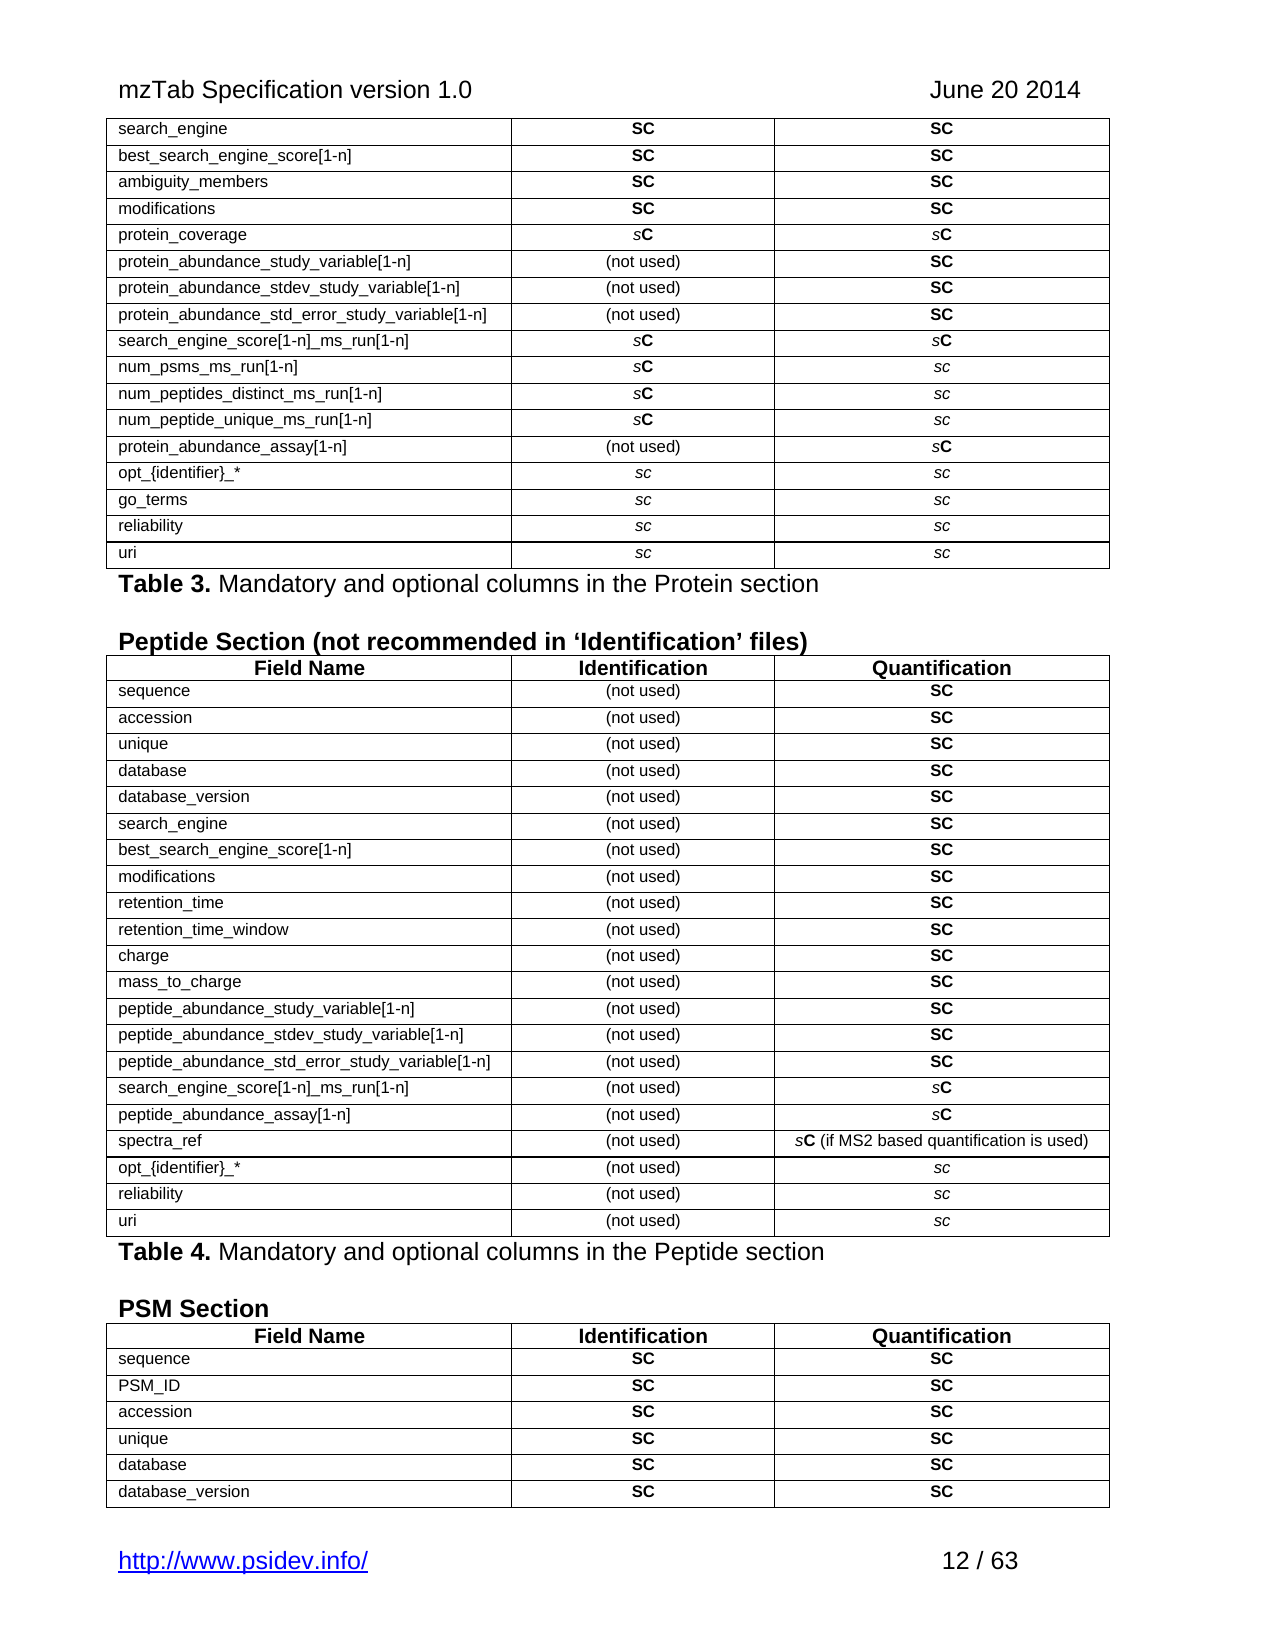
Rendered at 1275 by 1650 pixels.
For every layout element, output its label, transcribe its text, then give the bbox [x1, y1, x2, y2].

table_cell (not used) [512, 278, 774, 303]
table_cell sC [775, 331, 1109, 356]
table_cell (not used) [512, 1131, 774, 1156]
table_cell best_search_engine_score[1-n] [107, 146, 511, 171]
table_cell SC [775, 734, 1109, 759]
table_cell (not used) [512, 999, 774, 1024]
table_cell sc [775, 357, 1109, 383]
table_cell SC [775, 278, 1109, 303]
table_cell uri [107, 1210, 511, 1236]
table_cell SC [775, 119, 1109, 144]
table_cell sc [775, 384, 1109, 409]
table_cell SC [775, 840, 1109, 865]
table_cell protein_abundance_study_variable[1-n] [107, 251, 511, 277]
table_cell search_engine_score[1-n]_ms_run[1-n] [107, 1078, 511, 1103]
table_cell SC [512, 172, 774, 197]
table_cell SC [775, 866, 1109, 892]
table_cell sC [775, 437, 1109, 462]
table_cell SC [775, 919, 1109, 945]
table_cell SC [775, 814, 1109, 839]
table_cell num_peptide_unique_ms_run[1-n] [107, 410, 511, 436]
table_cell (not used) [512, 708, 774, 733]
table_cell protein_abundance_std_error_study_variable[1-n] [107, 304, 511, 330]
table_cell SC [775, 1052, 1109, 1077]
table_cell accession [107, 708, 511, 733]
table_cell SC [512, 199, 774, 224]
table_cell sc [512, 463, 774, 488]
table_cell (not used) [512, 1025, 774, 1051]
table_cell protein_coverage [107, 225, 511, 250]
table_cell sc [775, 1210, 1109, 1236]
table_cell (not used) [512, 840, 774, 865]
table_cell (not used) [512, 919, 774, 945]
table_cell (not used) [512, 304, 774, 330]
table_cell SC [512, 1376, 774, 1401]
table_cell SC [775, 304, 1109, 330]
table_cell SC [775, 787, 1109, 812]
table_cell (not used) [512, 1210, 774, 1236]
table_cell (not used) [512, 1052, 774, 1077]
table_cell SC [775, 972, 1109, 998]
table_cell reliability [107, 1184, 511, 1209]
table_cell SC [512, 146, 774, 171]
table_cell (not used) [512, 734, 774, 759]
table_cell sC [775, 225, 1109, 250]
table_cell sC [512, 410, 774, 436]
table_cell database_version [107, 787, 511, 812]
table_cell num_psms_ms_run[1-n] [107, 357, 511, 383]
table_cell (not used) [512, 972, 774, 998]
table_cell sC [512, 384, 774, 409]
text Table 3. Mandatory and optional columns in the Protein section [118, 569, 1157, 598]
table_cell modifications [107, 199, 511, 224]
table_cell sc [775, 463, 1109, 488]
table_cell search_engine_score[1-n]_ms_run[1-n] [107, 331, 511, 356]
table_header Field Name [107, 1324, 511, 1348]
table_cell SC [775, 1376, 1109, 1401]
table_cell sC [512, 357, 774, 383]
table_cell database [107, 761, 511, 786]
table_cell sc [512, 516, 774, 541]
table_cell best_search_engine_score[1-n] [107, 840, 511, 865]
table_header Field Name [107, 656, 511, 680]
table_cell SC [775, 1481, 1109, 1507]
table_cell unique [107, 1429, 511, 1454]
text Table 4. Mandatory and optional columns in the Peptide section [118, 1237, 1157, 1266]
table_cell (not used) [512, 1158, 774, 1183]
table_cell (not used) [512, 1078, 774, 1103]
table_cell (not used) [512, 437, 774, 462]
table_cell SC [775, 999, 1109, 1024]
table_cell SC [775, 893, 1109, 918]
table_cell SC [775, 681, 1109, 707]
table_cell SC [775, 708, 1109, 733]
table_cell sc [512, 490, 774, 515]
table_cell database [107, 1455, 511, 1480]
table_cell (not used) [512, 761, 774, 786]
table_cell SC [775, 172, 1109, 197]
table_cell retention_time [107, 893, 511, 918]
table_cell modifications [107, 866, 511, 892]
table_cell peptide_abundance_study_variable[1-n] [107, 999, 511, 1024]
table_cell opt_{identifier}_* [107, 463, 511, 488]
table_cell SC [512, 1402, 774, 1427]
table_cell SC [775, 761, 1109, 786]
table_cell SC [775, 1025, 1109, 1051]
text PSM Section [118, 1294, 1157, 1323]
table_cell uri [107, 543, 511, 568]
table_cell SC [512, 1455, 774, 1480]
table_header Quantification [775, 1324, 1109, 1348]
table_cell sequence [107, 681, 511, 707]
table_cell SC [512, 1429, 774, 1454]
table_header Quantification [775, 656, 1109, 680]
table_cell num_peptides_distinct_ms_run[1-n] [107, 384, 511, 409]
table_cell SC [775, 946, 1109, 971]
table_cell SC [775, 1349, 1109, 1374]
table_cell SC [775, 1455, 1109, 1480]
table_cell mass_to_charge [107, 972, 511, 998]
table_cell sc [775, 410, 1109, 436]
table_cell sC [512, 225, 774, 250]
table_cell SC [512, 1481, 774, 1507]
table_cell SC [775, 1429, 1109, 1454]
table_cell (not used) [512, 787, 774, 812]
table_cell (not used) [512, 814, 774, 839]
table_cell ambiguity_members [107, 172, 511, 197]
text Peptide Section (not recommended in ‘Identification’ files) [118, 626, 1157, 655]
table_header Identification [512, 656, 774, 680]
table_cell retention_time_window [107, 919, 511, 945]
table_cell search_engine [107, 814, 511, 839]
table_cell protein_abundance_stdev_study_variable[1-n] [107, 278, 511, 303]
table_cell sc [775, 543, 1109, 568]
table_cell peptide_abundance_std_error_study_variable[1-n] [107, 1052, 511, 1077]
table_cell sC [775, 1105, 1109, 1130]
table_cell SC [775, 1402, 1109, 1427]
table_cell unique [107, 734, 511, 759]
table_cell sc [775, 490, 1109, 515]
table_cell (not used) [512, 251, 774, 277]
table_cell PSM_ID [107, 1376, 511, 1401]
table_cell SC [775, 146, 1109, 171]
table_cell database_version [107, 1481, 511, 1507]
table_cell sc [775, 516, 1109, 541]
table_cell (not used) [512, 1184, 774, 1209]
table_cell SC [512, 119, 774, 144]
table_cell sC (if MS2 based quantification is used) [775, 1131, 1109, 1156]
table_header Identification [512, 1324, 774, 1348]
table_cell (not used) [512, 1105, 774, 1130]
table_cell search_engine [107, 119, 511, 144]
table_cell (not used) [512, 866, 774, 892]
table_cell reliability [107, 516, 511, 541]
table_cell protein_abundance_assay[1-n] [107, 437, 511, 462]
table_cell sc [512, 543, 774, 568]
table_cell SC [775, 199, 1109, 224]
table_cell peptide_abundance_assay[1-n] [107, 1105, 511, 1130]
table_cell accession [107, 1402, 511, 1427]
table_cell sC [775, 1078, 1109, 1103]
table_cell opt_{identifier}_* [107, 1158, 511, 1183]
table_cell charge [107, 946, 511, 971]
table_cell sC [512, 331, 774, 356]
table_cell sc [775, 1184, 1109, 1209]
table_cell (not used) [512, 681, 774, 707]
table_cell SC [512, 1349, 774, 1374]
table_cell spectra_ref [107, 1131, 511, 1156]
table_cell (not used) [512, 946, 774, 971]
table_cell sequence [107, 1349, 511, 1374]
table_cell (not used) [512, 893, 774, 918]
table_cell sc [775, 1158, 1109, 1183]
table_cell peptide_abundance_stdev_study_variable[1-n] [107, 1025, 511, 1051]
table_cell go_terms [107, 490, 511, 515]
table_cell SC [775, 251, 1109, 277]
